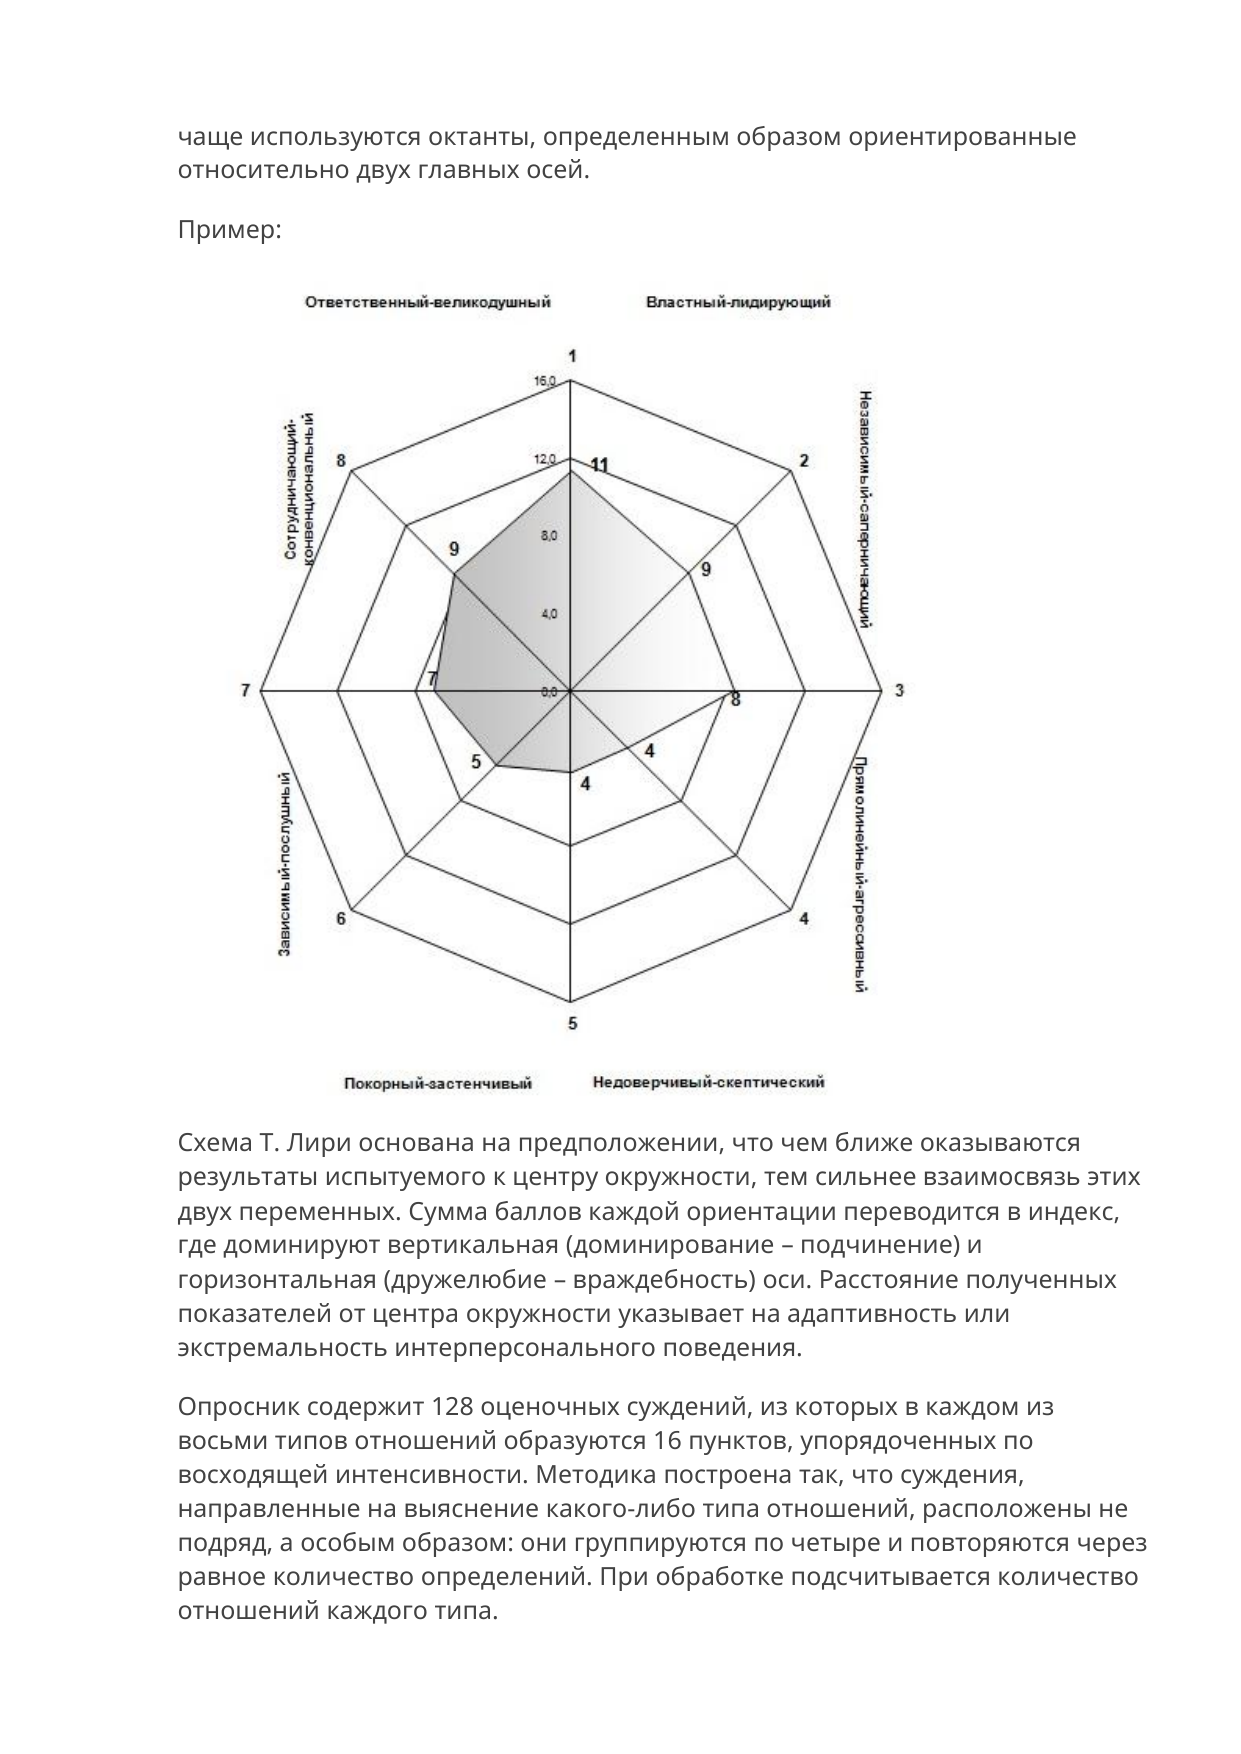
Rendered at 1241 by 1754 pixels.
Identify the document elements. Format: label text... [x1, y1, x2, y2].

text Пример: [177, 211, 1152, 245]
picture [177, 270, 989, 1100]
text Схема Т. Лири основана на предположении, что чем ближе оказываются результаты испытуемого к центру окружности, тем сильнее взаимосвязь этих двух переменных. Сумма баллов каждой ориентации переводится в индекс, где доминируют вертикальная (доминирование – подчинение) и горизонтальная (дружелюбие – враждебность) оси. Расстояние полученных показателей от центра окружности указывает на адаптивность или экстремальность интерперсонального поведения. [177, 1125, 1152, 1363]
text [177, 118, 1152, 186]
text Опросник содержит 128 оценочных суждений, из которых в каждом из восьми типов отношений образуются 16 пунктов, упорядоченных по восходящей интенсивности. Методика построена так, что суждения, направленные на выяснение какого-либо типа отношений, расположены не подряд, а особым образом: они группируются по четыре и повторяются через равное количество определений. При обработке подсчитывается количество отношений каждого типа. [177, 1388, 1152, 1627]
